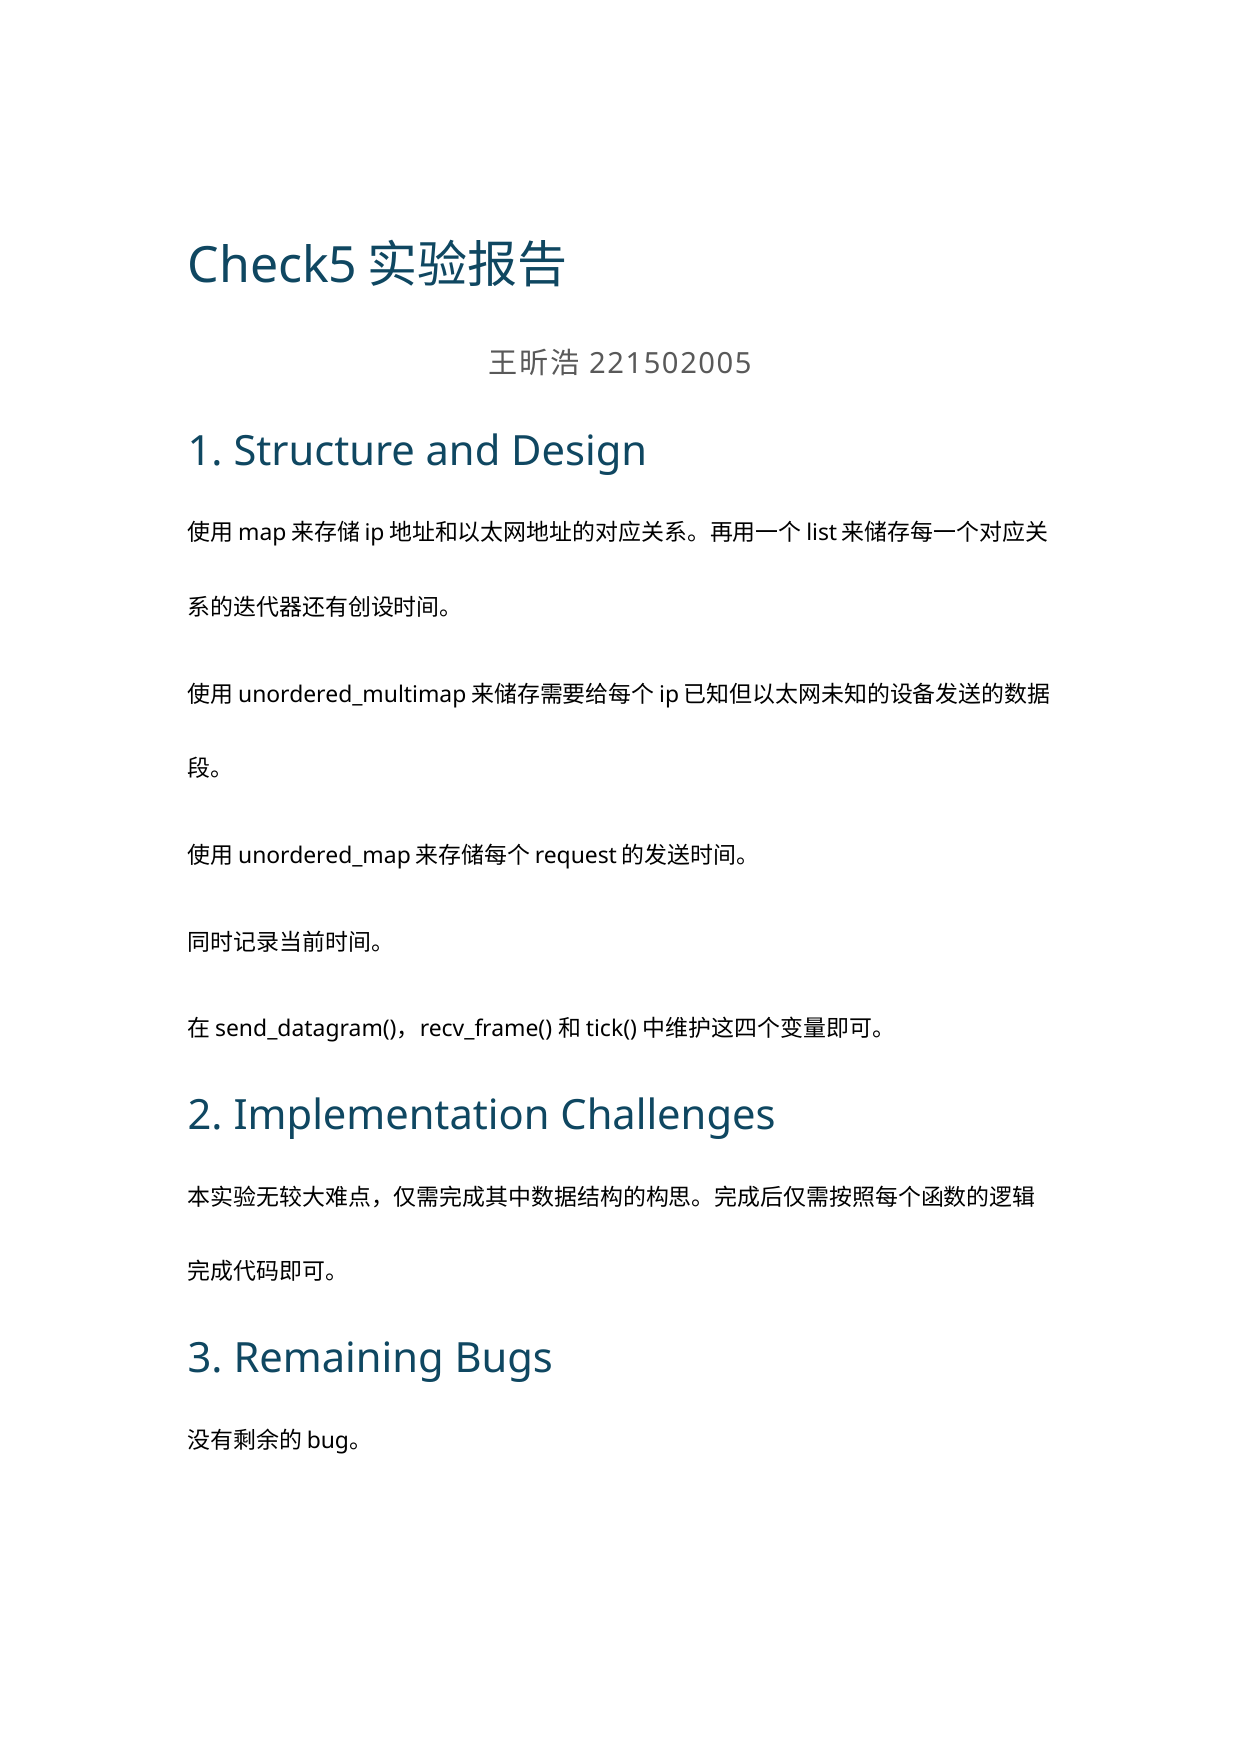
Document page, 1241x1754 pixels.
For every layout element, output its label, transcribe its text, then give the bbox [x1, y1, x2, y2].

text 同时记录当前时间。 [187, 908, 1053, 973]
subtitle Check5实验报告 [187, 212, 1053, 309]
subtitle Implementation Challenges [187, 1081, 1053, 1146]
subtitle Structure and Design [187, 417, 1053, 482]
subtitle Remaining Bugs [187, 1324, 1053, 1389]
text 本实验无较大难点，仅需完成其中数据结构的构思。完成后仅需按照每个函数的逻辑完成代码即可。 [187, 1163, 1053, 1302]
text 使用map来存储ip地址和以太网地址的对应关系。再用一个list来储存每一个对应关系的迭代器还有创设时间。 [187, 498, 1053, 638]
subtitle 王昕浩 221502005 [187, 329, 1053, 394]
text 使用unordered_multimap来储存需要给每个ip已知但以太网未知的设备发送的数据段。 [187, 660, 1053, 799]
text 没有剩余的bug。 [187, 1406, 1053, 1471]
text 使用unordered_map来存储每个request的发送时间。 [187, 821, 1053, 886]
text 在send_datagram()，recv_frame() 和tick() 中维护这四个变量即可。 [187, 994, 1053, 1059]
